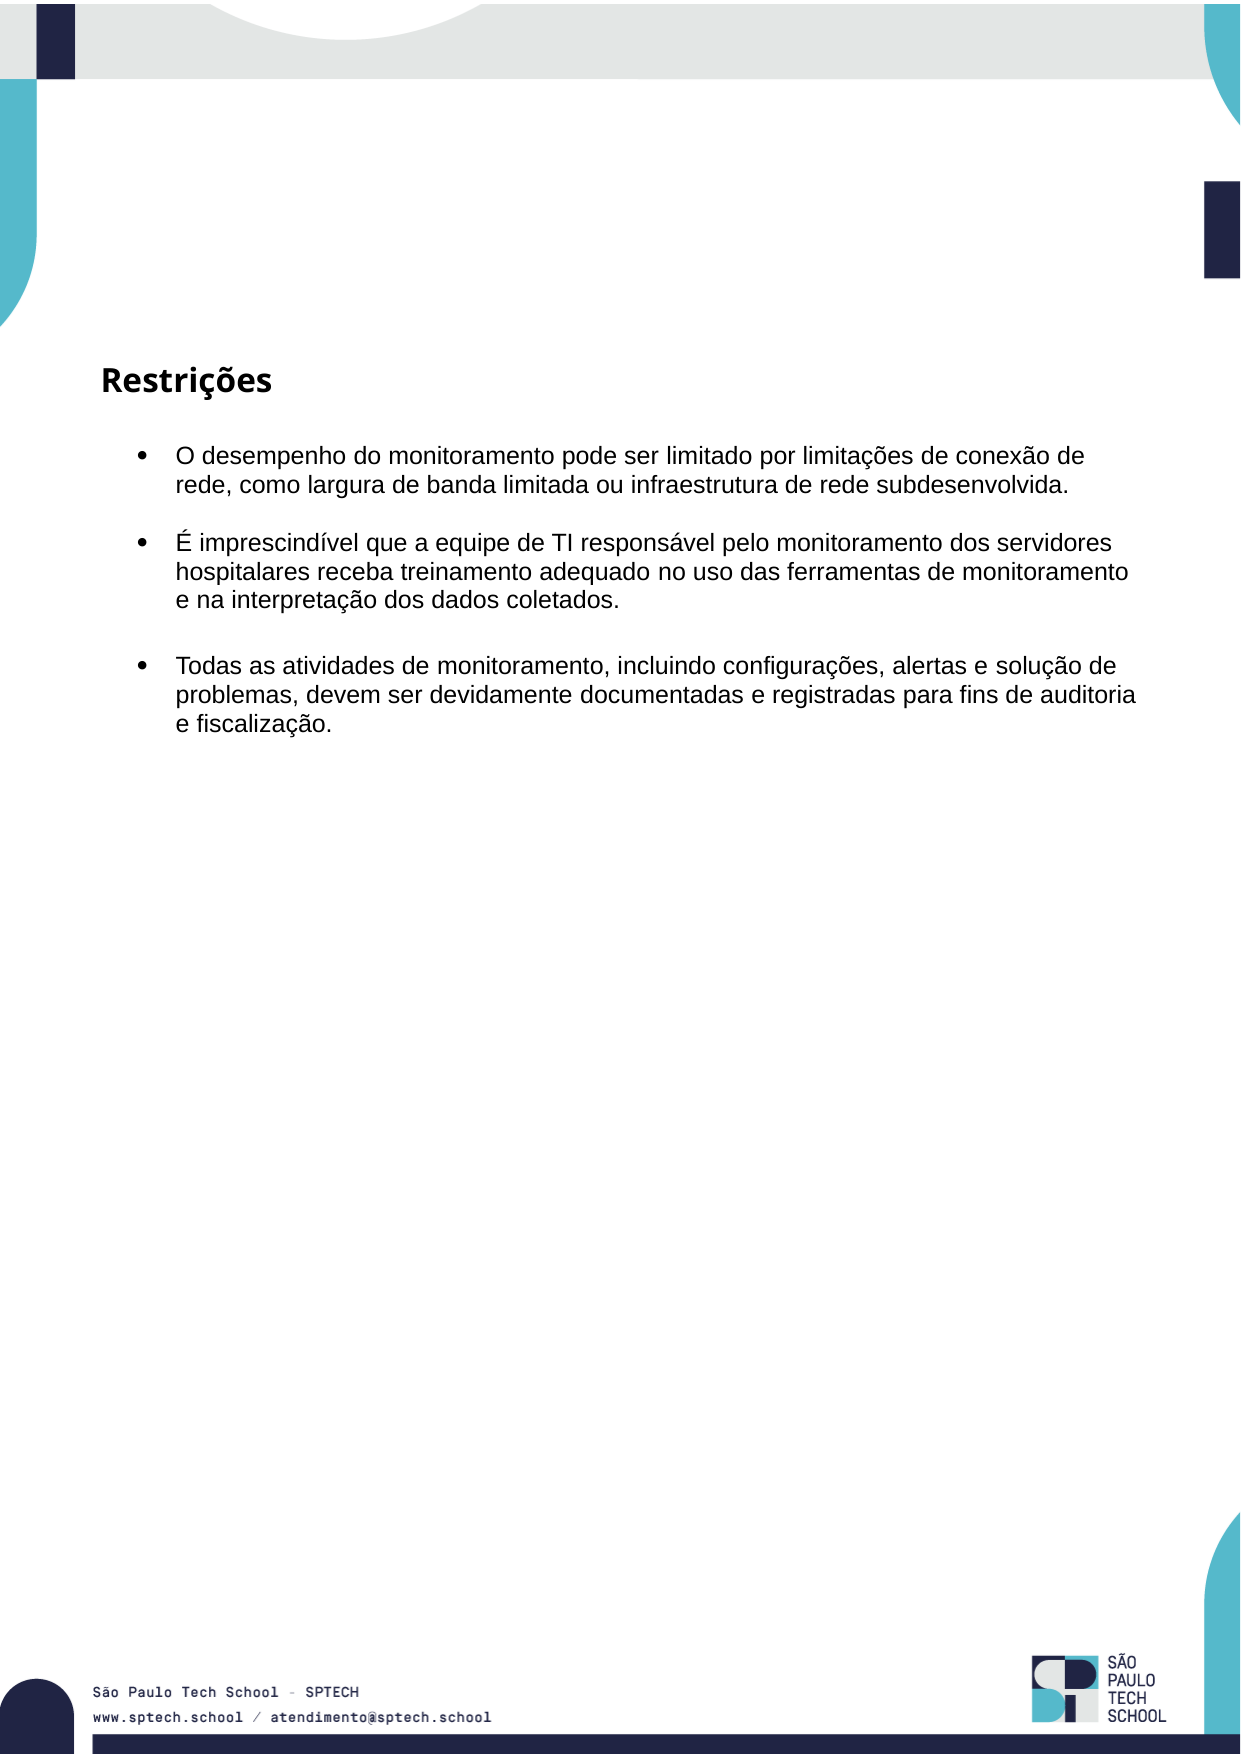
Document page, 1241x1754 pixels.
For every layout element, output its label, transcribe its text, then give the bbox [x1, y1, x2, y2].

list Todas as atividades de monitoramento, incluindo configurações, alertas e solução de problemas, devem ser devidamente documentadas e registradas para fins de auditoria e fiscalização. [138, 651, 1140, 737]
list O desempenho do monitoramento pode ser limitado por limitações de conexão de rede, como largura de banda limitada ou infraestrutura de rede subdesenvolvida. [138, 441, 1140, 499]
subtitle Restrições [100, 356, 1140, 402]
picture [0, 4, 1241, 1754]
list É imprescindível que a equipe de TI responsável pelo monitoramento dos servidores hospitalares receba treinamento adequado no uso das ferramentas de monitoramento e na interpretação dos dados coletados. [138, 528, 1140, 614]
